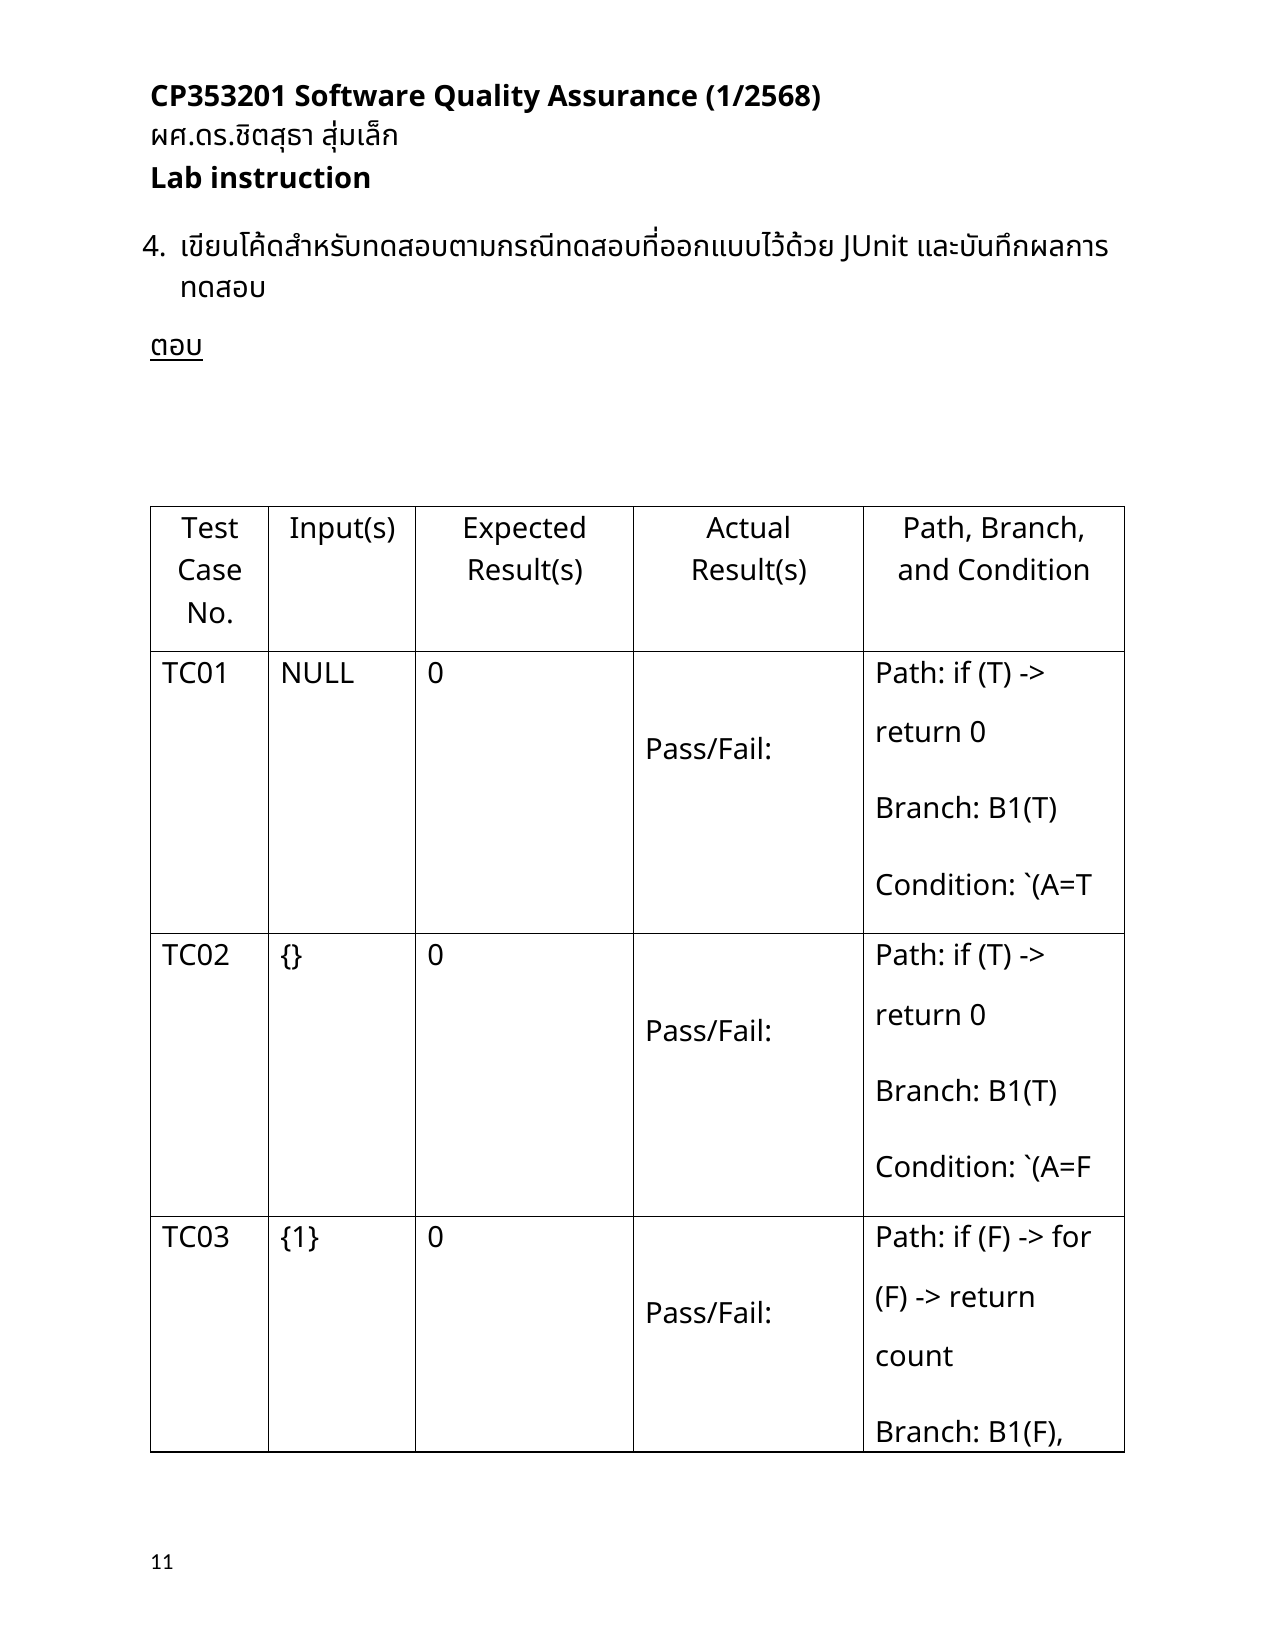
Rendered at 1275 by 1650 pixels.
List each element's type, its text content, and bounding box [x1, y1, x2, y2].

table_cell Path: if (T) -> return 0 Branch: B1(T) Condition: `(A=F [864, 934, 1124, 1216]
table_header Expected Result(s) [416, 507, 633, 651]
list เขียนโค้ดสำหรับทดสอบตามกรณีทดสอบที่ออกแบบไว้ด้วย JUnit และบันทึกผลการทดสอบ [142, 225, 1125, 309]
table_cell NULL [269, 652, 415, 933]
table_header Test Case No. [151, 507, 268, 651]
table_header Input(s) [269, 507, 415, 651]
table_cell 0 [416, 1217, 633, 1451]
table_cell Pass/Fail: [634, 934, 863, 1216]
table_cell Path: if (T) -> return 0 Branch: B1(T) Condition: `(A=T [864, 652, 1124, 933]
table_cell TC03 [151, 1217, 268, 1451]
table_header Path, Branch, and Condition [864, 507, 1124, 651]
table_cell 0 [416, 652, 633, 933]
table_cell Pass/Fail: [634, 1217, 863, 1451]
text ตอบ [150, 329, 1125, 367]
table_header Actual Result(s) [634, 507, 863, 651]
table_cell TC01 [151, 652, 268, 933]
table_cell 0 [416, 934, 633, 1216]
table_cell {1} [269, 1217, 415, 1451]
table_cell TC02 [151, 934, 268, 1216]
table_cell Pass/Fail: [634, 652, 863, 933]
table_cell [864, 1217, 1124, 1451]
table_cell {} [269, 934, 415, 1216]
